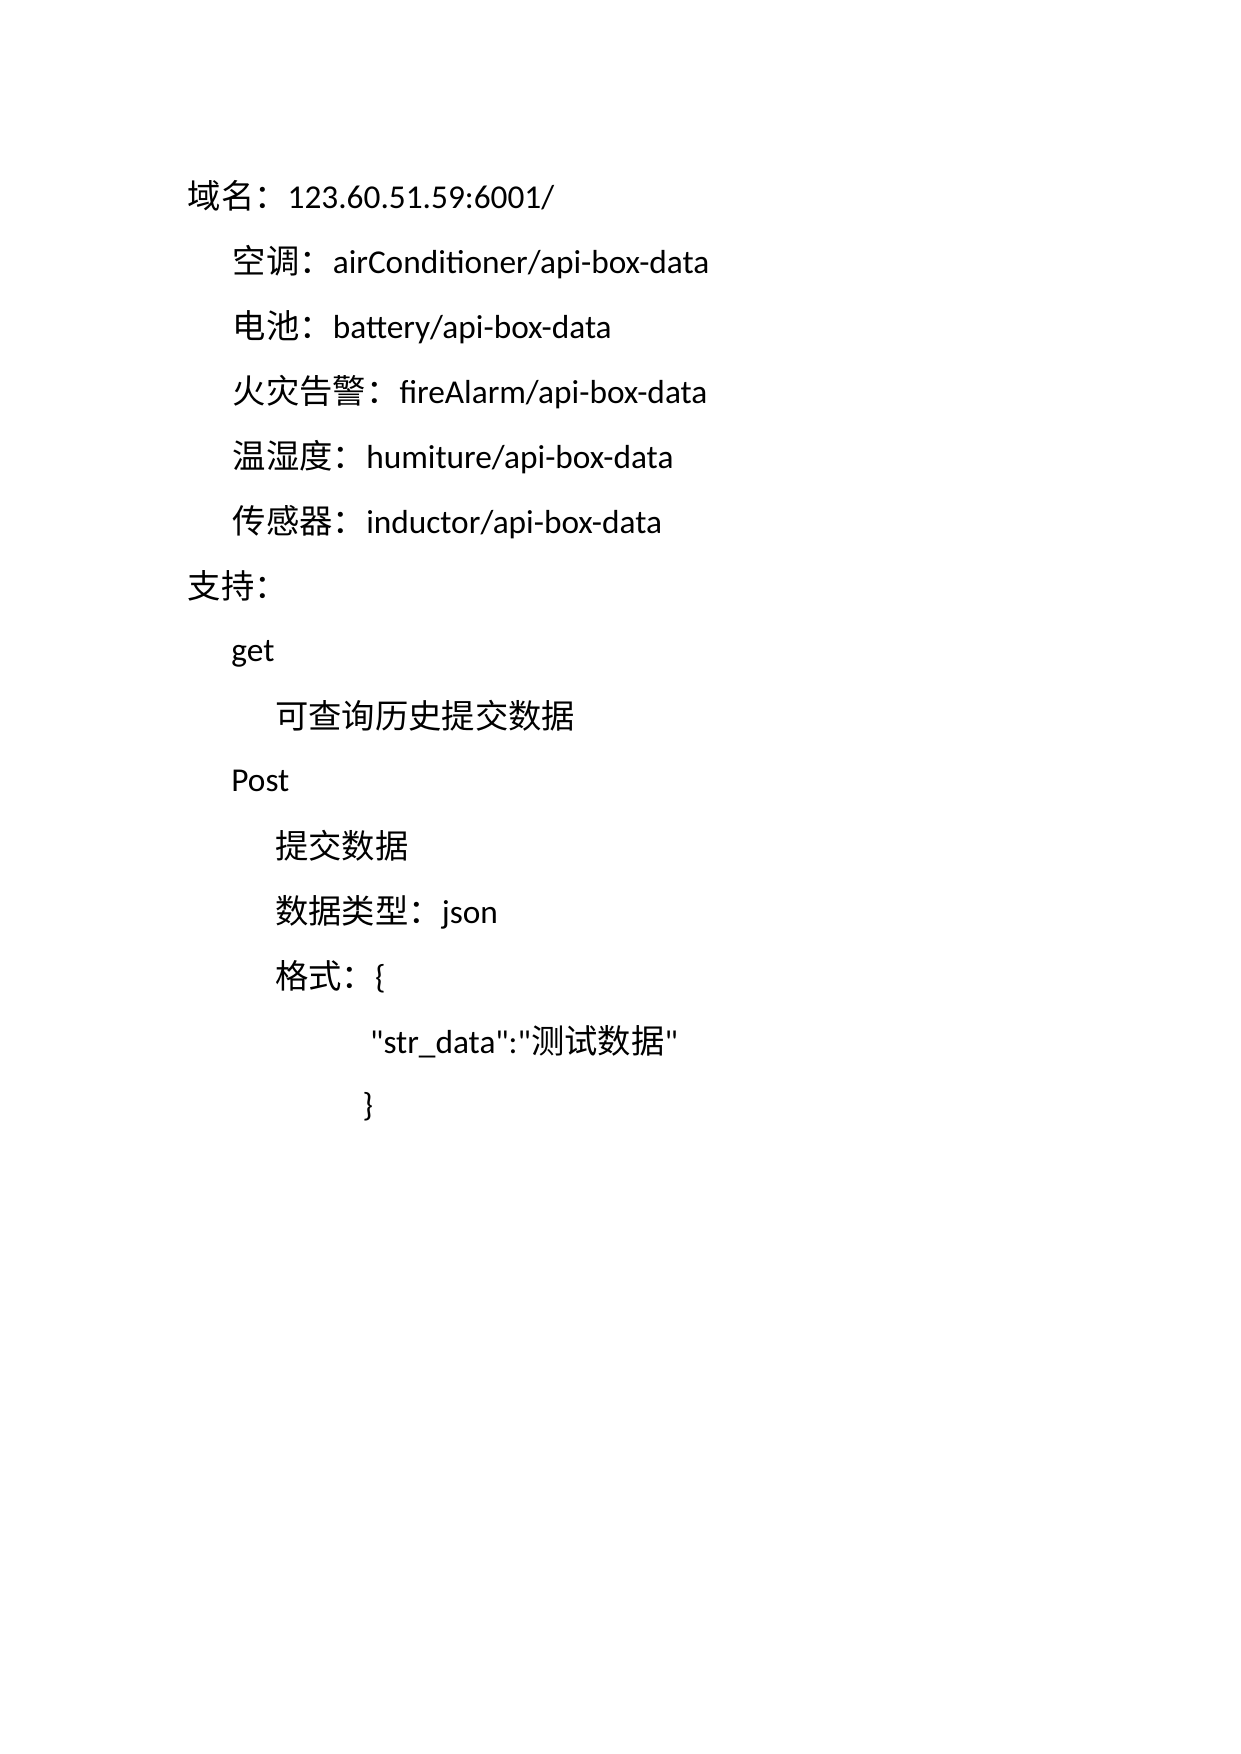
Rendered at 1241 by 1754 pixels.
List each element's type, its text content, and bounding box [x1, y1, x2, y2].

text 格式：{ [231, 942, 1053, 1007]
text 空调：airConditioner/api-box-data [187, 227, 1053, 292]
text 电池：battery/api-box-data [187, 292, 1053, 357]
text 域名：123.60.51.59:6001/ [187, 162, 1053, 227]
text 数据类型：json [231, 877, 1053, 942]
text } [319, 1072, 1053, 1137]
text 支持： [187, 552, 1053, 617]
text 温湿度：humiture/api-box-data [187, 422, 1053, 487]
text "str_data":"测试数据" [187, 1007, 1053, 1072]
text Post [187, 747, 1053, 812]
text 可查询历史提交数据 [231, 682, 1053, 747]
text 传感器：inductor/api-box-data [187, 487, 1053, 552]
text get [187, 617, 1053, 682]
text 提交数据 [231, 812, 1053, 877]
text 火灾告警：fireAlarm/api-box-data [187, 357, 1053, 422]
